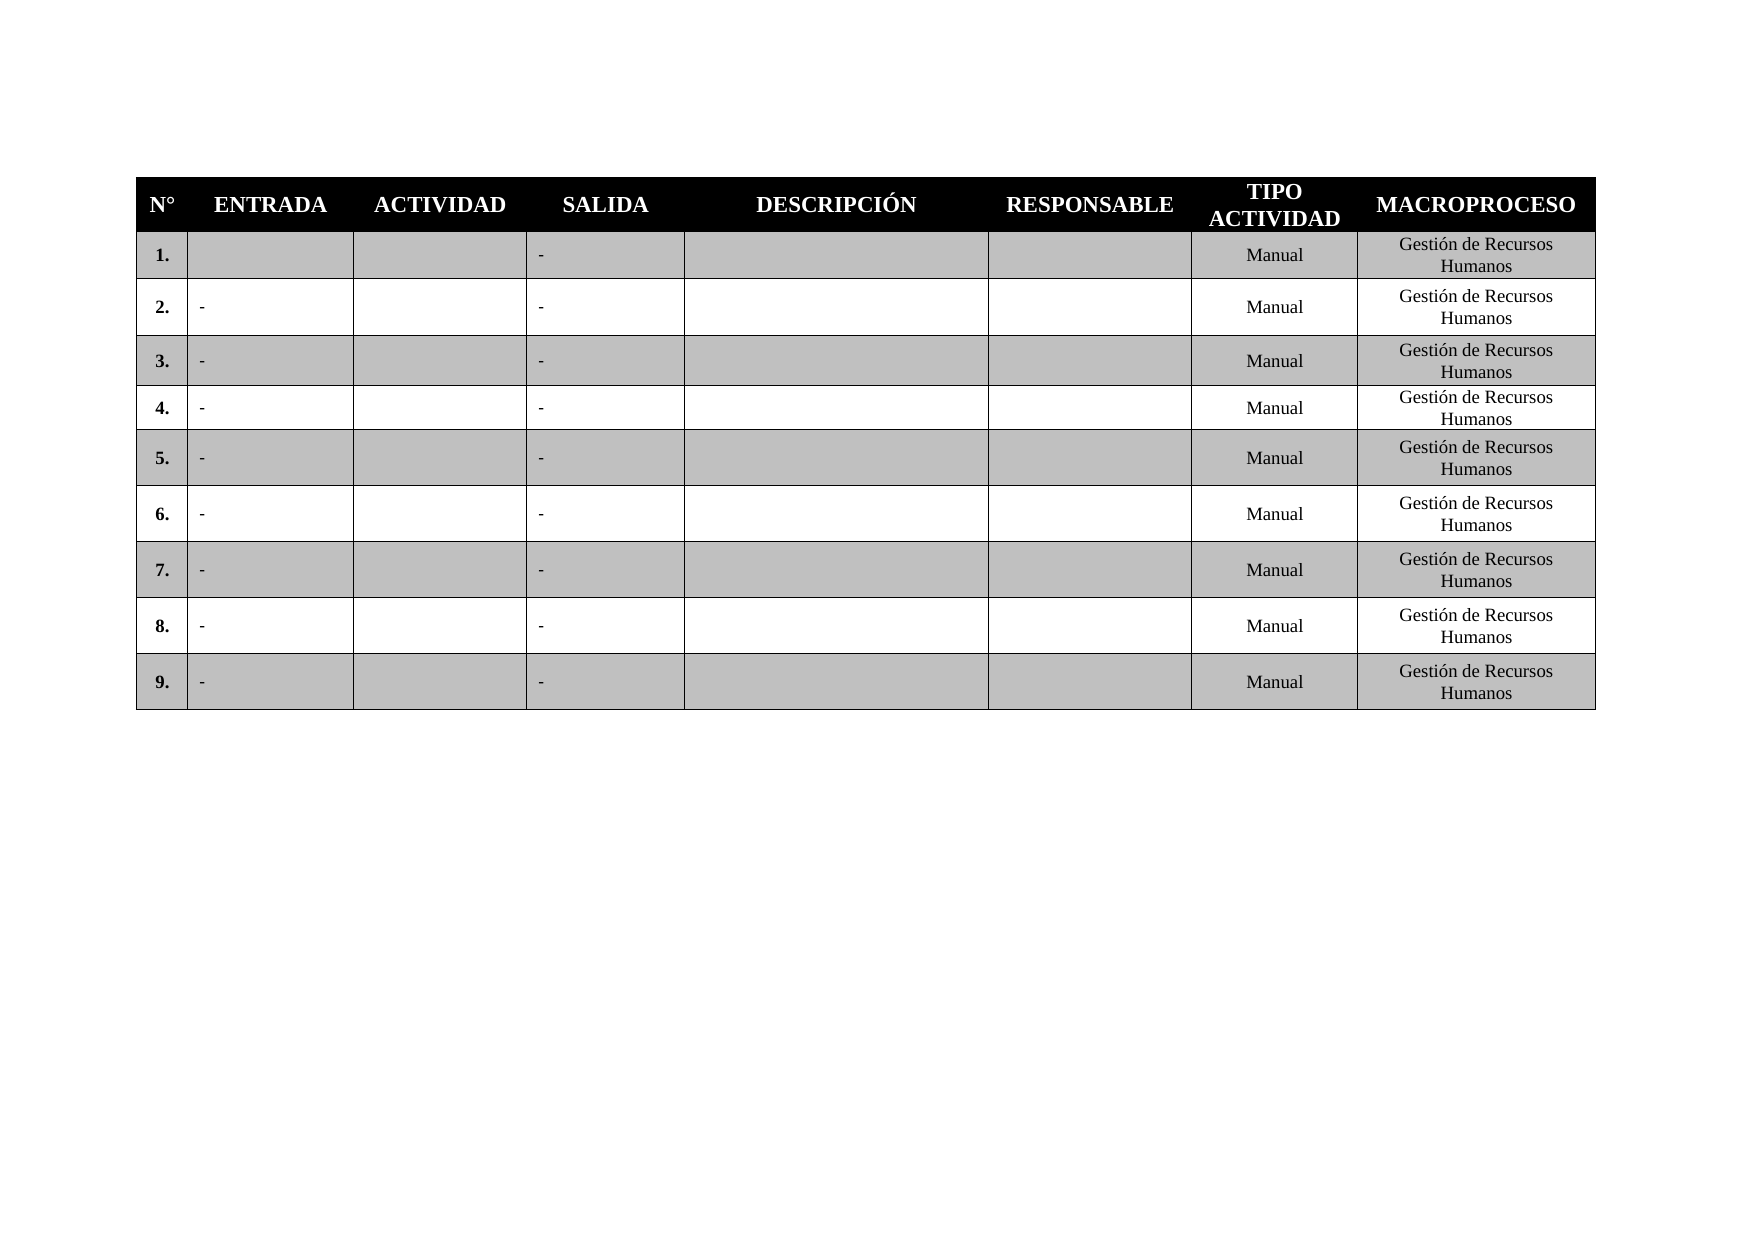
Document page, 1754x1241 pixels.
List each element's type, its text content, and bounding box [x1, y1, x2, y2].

table_cell Gestión de Recursos Humanos [1358, 654, 1595, 709]
table_cell Manual [1192, 430, 1357, 485]
table_cell [188, 430, 353, 485]
table_cell [685, 232, 988, 278]
table_cell [354, 430, 526, 485]
table_header DESCRIPCIÓN [685, 178, 988, 231]
table_cell 7. [137, 542, 187, 597]
table_cell 8. [137, 598, 187, 653]
table_cell [527, 336, 684, 385]
table_cell [989, 542, 1191, 597]
table_cell [354, 336, 526, 385]
table_cell [354, 279, 526, 335]
table_cell Manual [1192, 279, 1357, 335]
table_cell 6. [137, 486, 187, 541]
table_cell [527, 386, 684, 429]
table_cell [188, 232, 353, 278]
table_cell [188, 598, 353, 653]
table_cell Manual [1192, 598, 1357, 653]
table_cell [685, 336, 988, 385]
table_cell [527, 430, 684, 485]
table_cell Manual [1192, 232, 1357, 278]
table_cell [188, 279, 353, 335]
table_cell [527, 654, 684, 709]
table_cell Manual [1192, 654, 1357, 709]
table_cell [989, 654, 1191, 709]
table_cell [354, 598, 526, 653]
table_cell Gestión de Recursos Humanos [1358, 598, 1595, 653]
table_cell Manual [1192, 386, 1357, 429]
table_cell Gestión de Recursos Humanos [1358, 486, 1595, 541]
table_cell [354, 386, 526, 429]
table_cell [989, 430, 1191, 485]
table_cell [989, 598, 1191, 653]
table_cell 1. [137, 232, 187, 278]
table_cell [685, 486, 988, 541]
table_header ENTRADA [188, 178, 353, 231]
table_cell [354, 654, 526, 709]
table_cell 3. [137, 336, 187, 385]
table_cell Gestión de Recursos Humanos [1358, 542, 1595, 597]
table_header MACROPROCESO [1358, 178, 1595, 231]
table_cell [685, 542, 988, 597]
table_cell [188, 542, 353, 597]
table_header TIPO ACTIVIDAD [1192, 178, 1357, 231]
table_cell Gestión de Recursos Humanos [1358, 279, 1595, 335]
table_header N° [137, 178, 187, 231]
table_cell [685, 386, 988, 429]
table_cell [989, 486, 1191, 541]
table_cell [188, 386, 353, 429]
table_cell Gestión de Recursos Humanos [1358, 386, 1595, 429]
table_cell [527, 542, 684, 597]
table_cell [188, 654, 353, 709]
table_cell 5. [137, 430, 187, 485]
table_cell [527, 598, 684, 653]
table_cell Gestión de Recursos Humanos [1358, 232, 1595, 278]
table_cell Manual [1192, 542, 1357, 597]
table_header SALIDA [527, 178, 684, 231]
table_cell [527, 486, 684, 541]
table_cell 2. [137, 279, 187, 335]
table_cell Gestión de Recursos Humanos [1358, 430, 1595, 485]
table_cell [989, 336, 1191, 385]
table_cell [188, 486, 353, 541]
table_cell [527, 232, 684, 278]
table_cell Manual [1192, 486, 1357, 541]
table_cell Manual [1192, 336, 1357, 385]
table_cell [989, 232, 1191, 278]
table_cell [188, 336, 353, 385]
table_cell [685, 598, 988, 653]
table_cell [354, 232, 526, 278]
table_cell [685, 654, 988, 709]
table_cell [685, 430, 988, 485]
table_cell [354, 486, 526, 541]
table_header RESPONSABLE [989, 178, 1191, 231]
table_cell 4. [137, 386, 187, 429]
table_cell [989, 279, 1191, 335]
table_cell [685, 279, 988, 335]
table_cell 9. [137, 654, 187, 709]
table_cell Gestión de Recursos Humanos [1358, 336, 1595, 385]
table_header ACTIVIDAD [354, 178, 526, 231]
table_cell [354, 542, 526, 597]
table_cell [527, 279, 684, 335]
table_cell [989, 386, 1191, 429]
